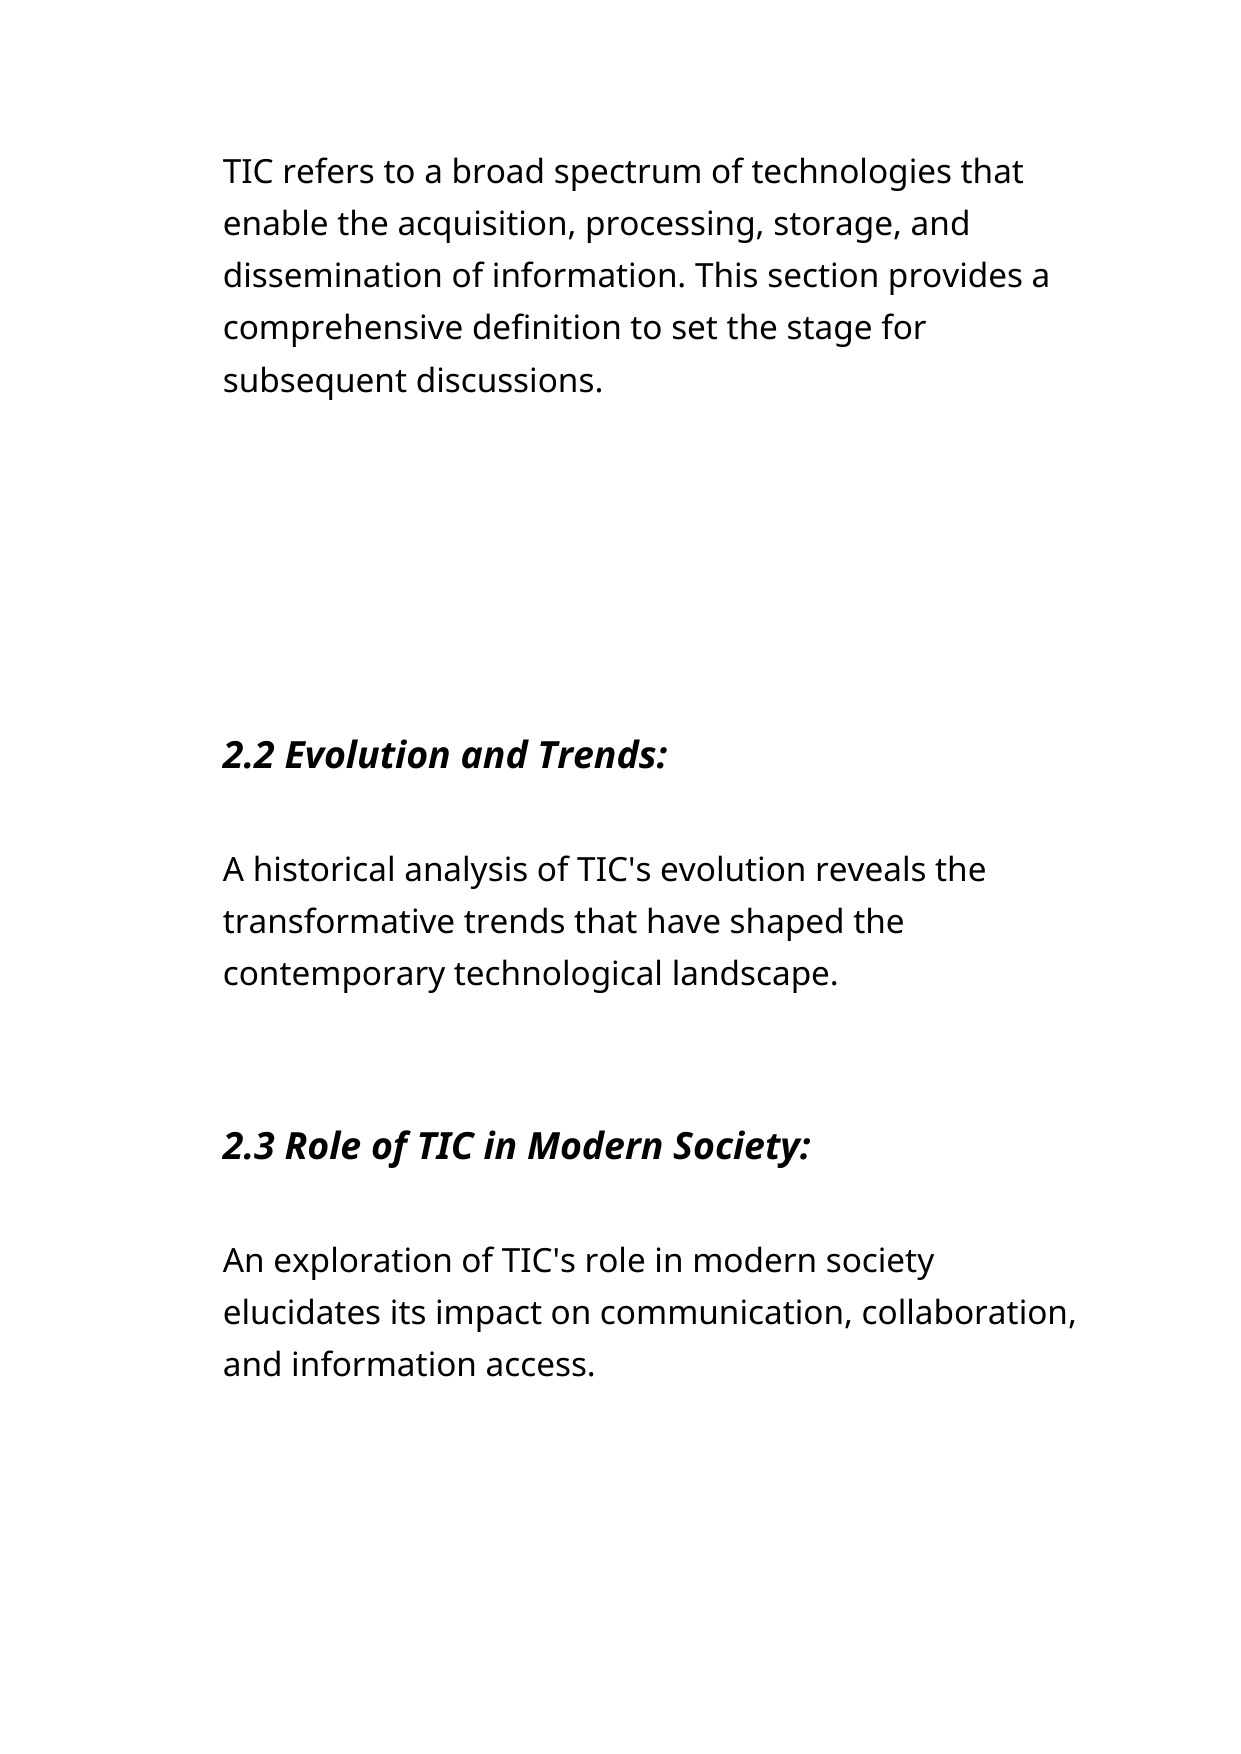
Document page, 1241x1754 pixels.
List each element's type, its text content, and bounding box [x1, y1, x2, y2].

list 2.3 Role of TIC in Modern Society: [223, 1119, 1093, 1170]
list An exploration of TIC's role in modern society elucidates its impact on communication, collaboration, and information access. [223, 1237, 1093, 1386]
list 2.2 Evolution and Trends: [223, 728, 1093, 779]
list A historical analysis of TIC's evolution reveals the transformative trends that have shaped the contemporary technological landscape. [223, 845, 1093, 995]
list TIC refers to a broad spectrum of technologies that enable the acquisition, processing, storage, and dissemination of information. This section provides a comprehensive definition to set the stage for subsequent discussions. [223, 148, 1093, 402]
